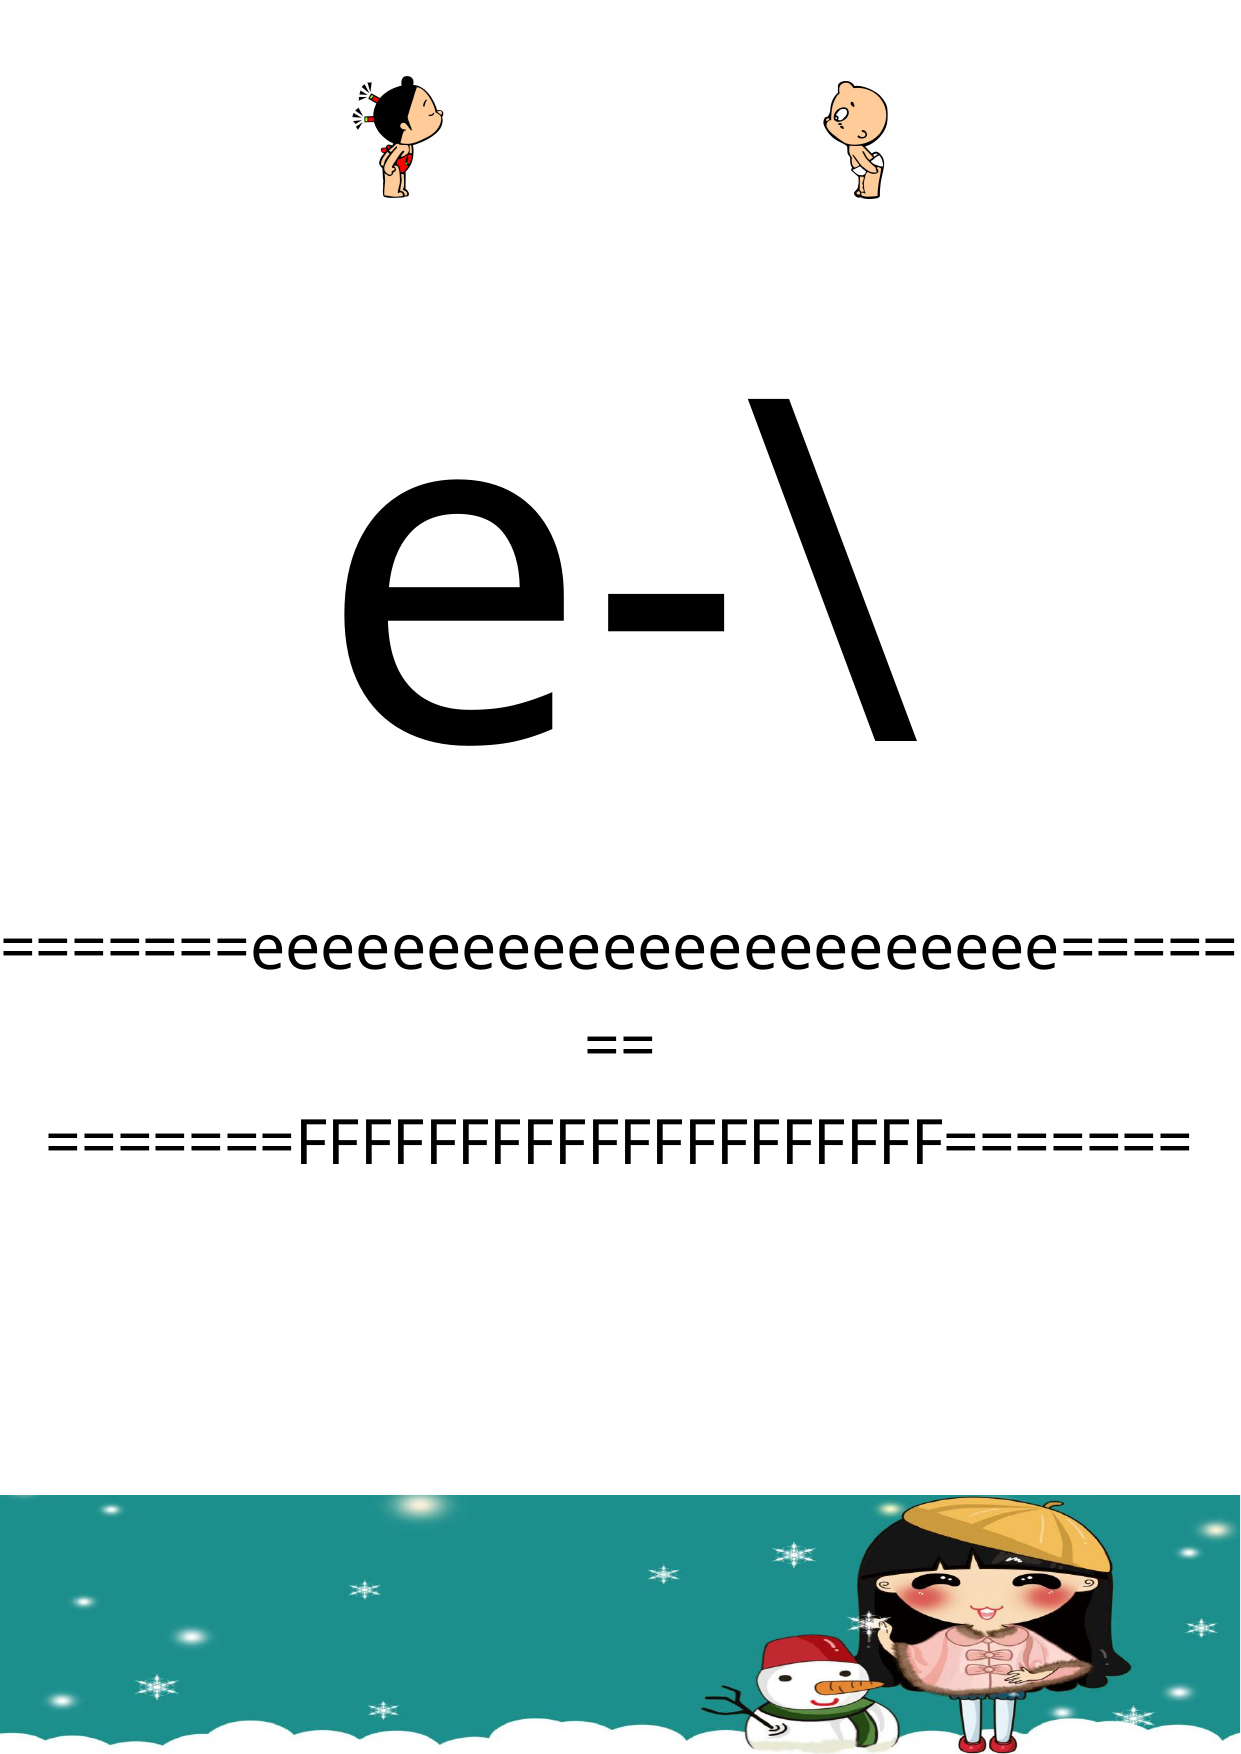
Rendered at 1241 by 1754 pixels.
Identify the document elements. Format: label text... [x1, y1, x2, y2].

text =======eeeeeeeeeeeeeeeeeeeeeee======= [0, 897, 1239, 1092]
picture [352, 70, 451, 199]
text \E\ \-e-\ [0, 214, 1239, 897]
picture [814, 81, 888, 199]
picture [0, 1495, 1241, 1754]
text =======FFFFFFFFFFFFFFFFFFFF======= [0, 1092, 1239, 1189]
